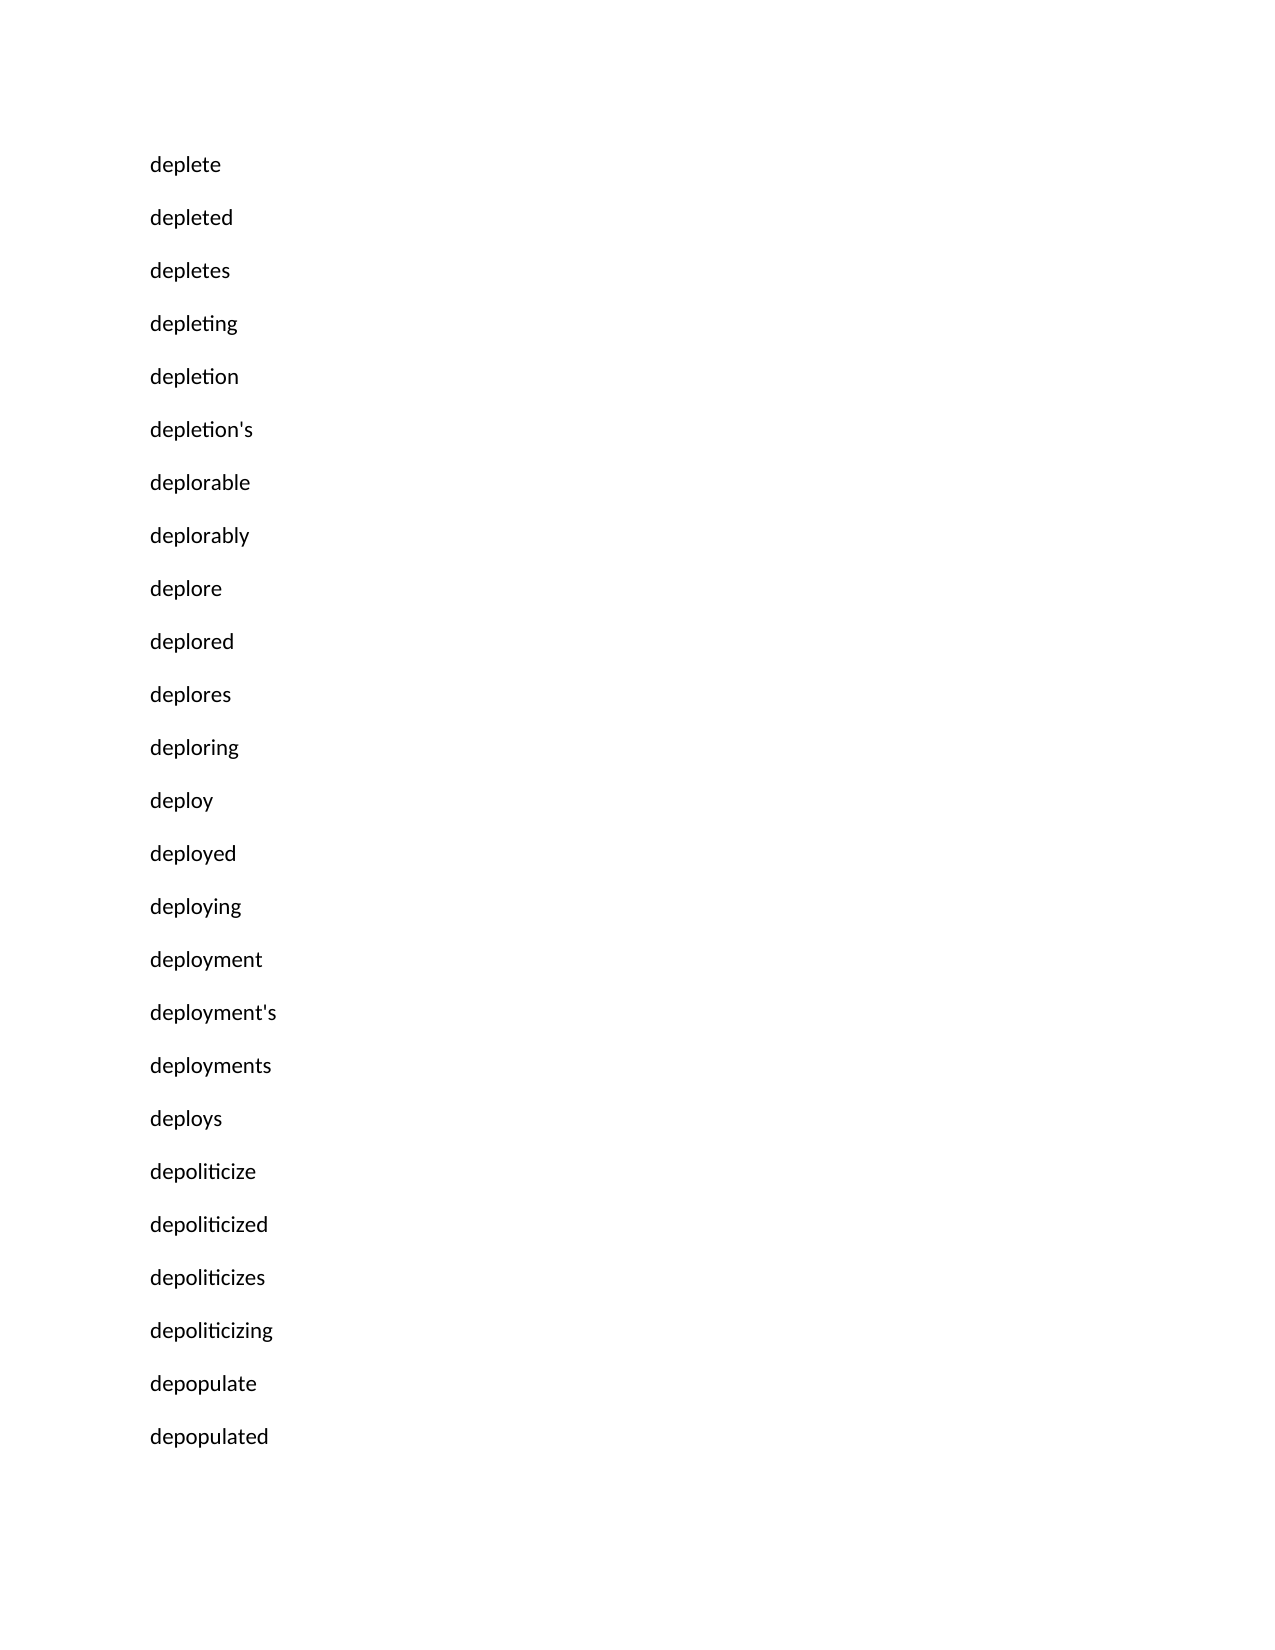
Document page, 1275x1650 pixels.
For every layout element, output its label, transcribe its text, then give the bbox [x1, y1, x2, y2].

text deplores [150, 680, 1125, 708]
text deplorable [150, 468, 1125, 496]
text deplete [150, 150, 1125, 178]
text depopulated [150, 1422, 1125, 1451]
text depoliticizing [150, 1316, 1125, 1344]
text deploy [150, 786, 1125, 814]
text depleted [150, 203, 1125, 231]
text depletion [150, 362, 1125, 390]
text deplorably [150, 521, 1125, 549]
text depoliticizes [150, 1263, 1125, 1291]
text deployment's [150, 998, 1125, 1026]
text deploring [150, 733, 1125, 761]
text depopulate [150, 1369, 1125, 1397]
text deployments [150, 1051, 1125, 1079]
text deploying [150, 892, 1125, 920]
text depoliticize [150, 1157, 1125, 1185]
text deployment [150, 945, 1125, 973]
text depleting [150, 309, 1125, 337]
text deploys [150, 1104, 1125, 1132]
text depoliticized [150, 1210, 1125, 1238]
text deplored [150, 627, 1125, 655]
text deplore [150, 574, 1125, 602]
text depletes [150, 256, 1125, 284]
text deployed [150, 839, 1125, 867]
text depletion's [150, 415, 1125, 443]
